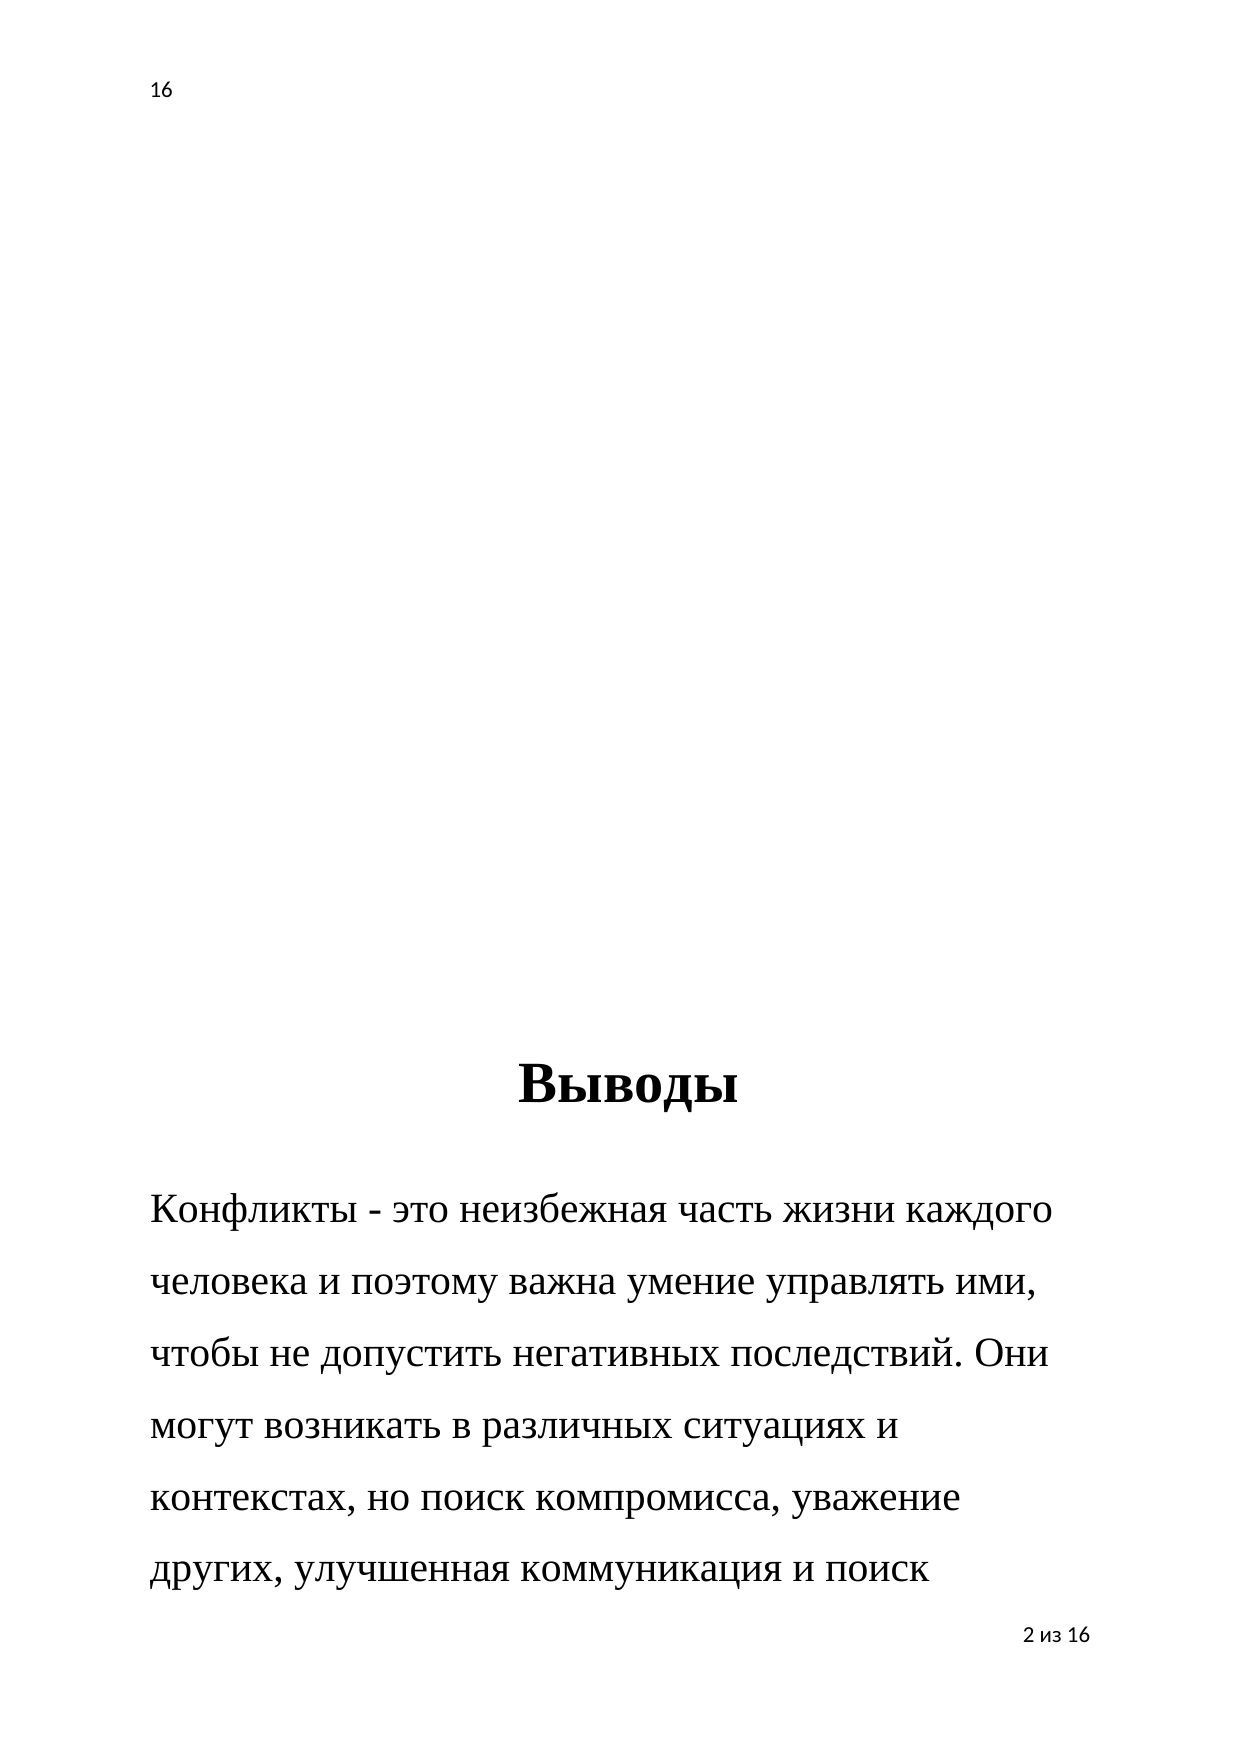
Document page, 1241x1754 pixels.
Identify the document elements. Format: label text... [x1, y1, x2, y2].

text Выводы [150, 1047, 1090, 1114]
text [150, 1183, 1090, 1591]
